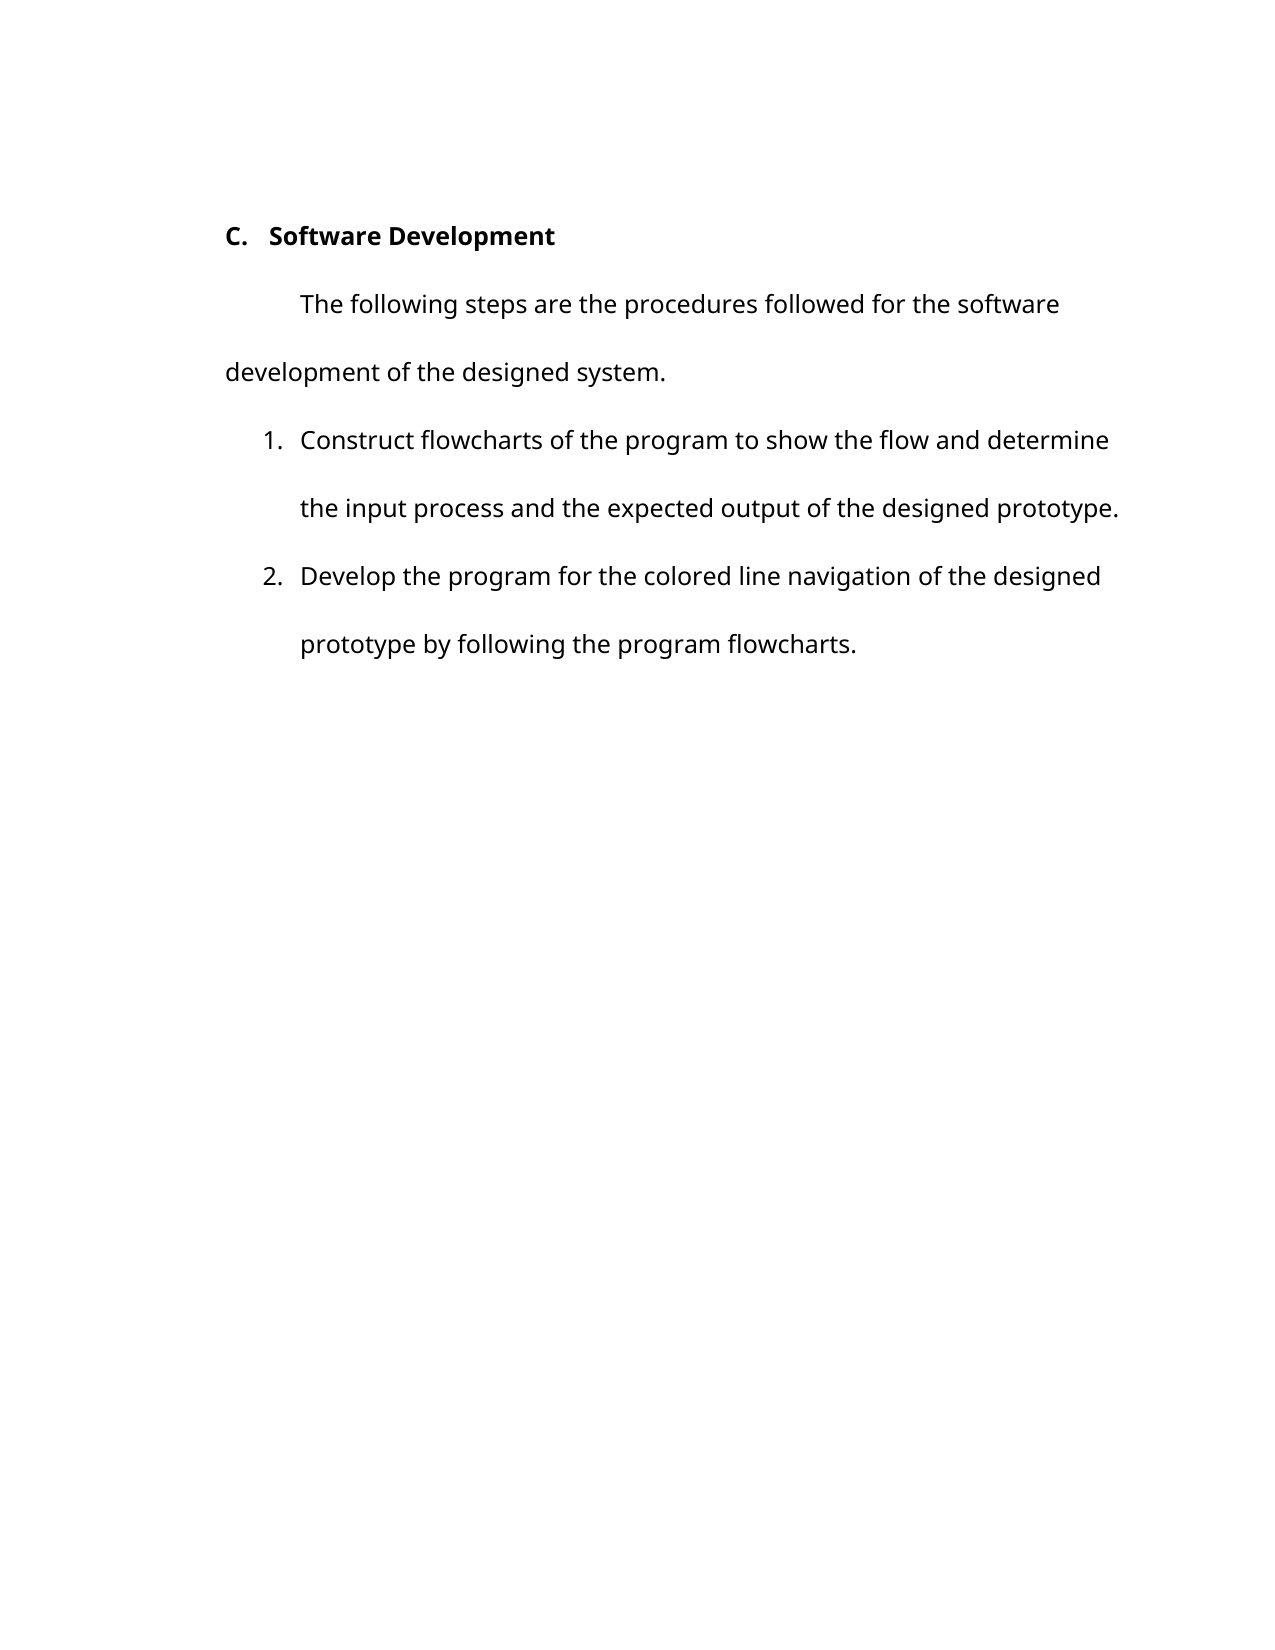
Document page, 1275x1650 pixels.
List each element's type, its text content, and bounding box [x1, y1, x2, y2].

list Develop the program for the colored line navigation of the designed prototype by following the program flowcharts. [262, 559, 1125, 661]
list Construct flowcharts of the program to show the flow and determine the input process and the expected output of the designed prototype. [262, 422, 1125, 525]
list Software Development [225, 218, 1125, 252]
text The following steps are the procedures followed for the software development of the designed system. [225, 286, 1125, 388]
